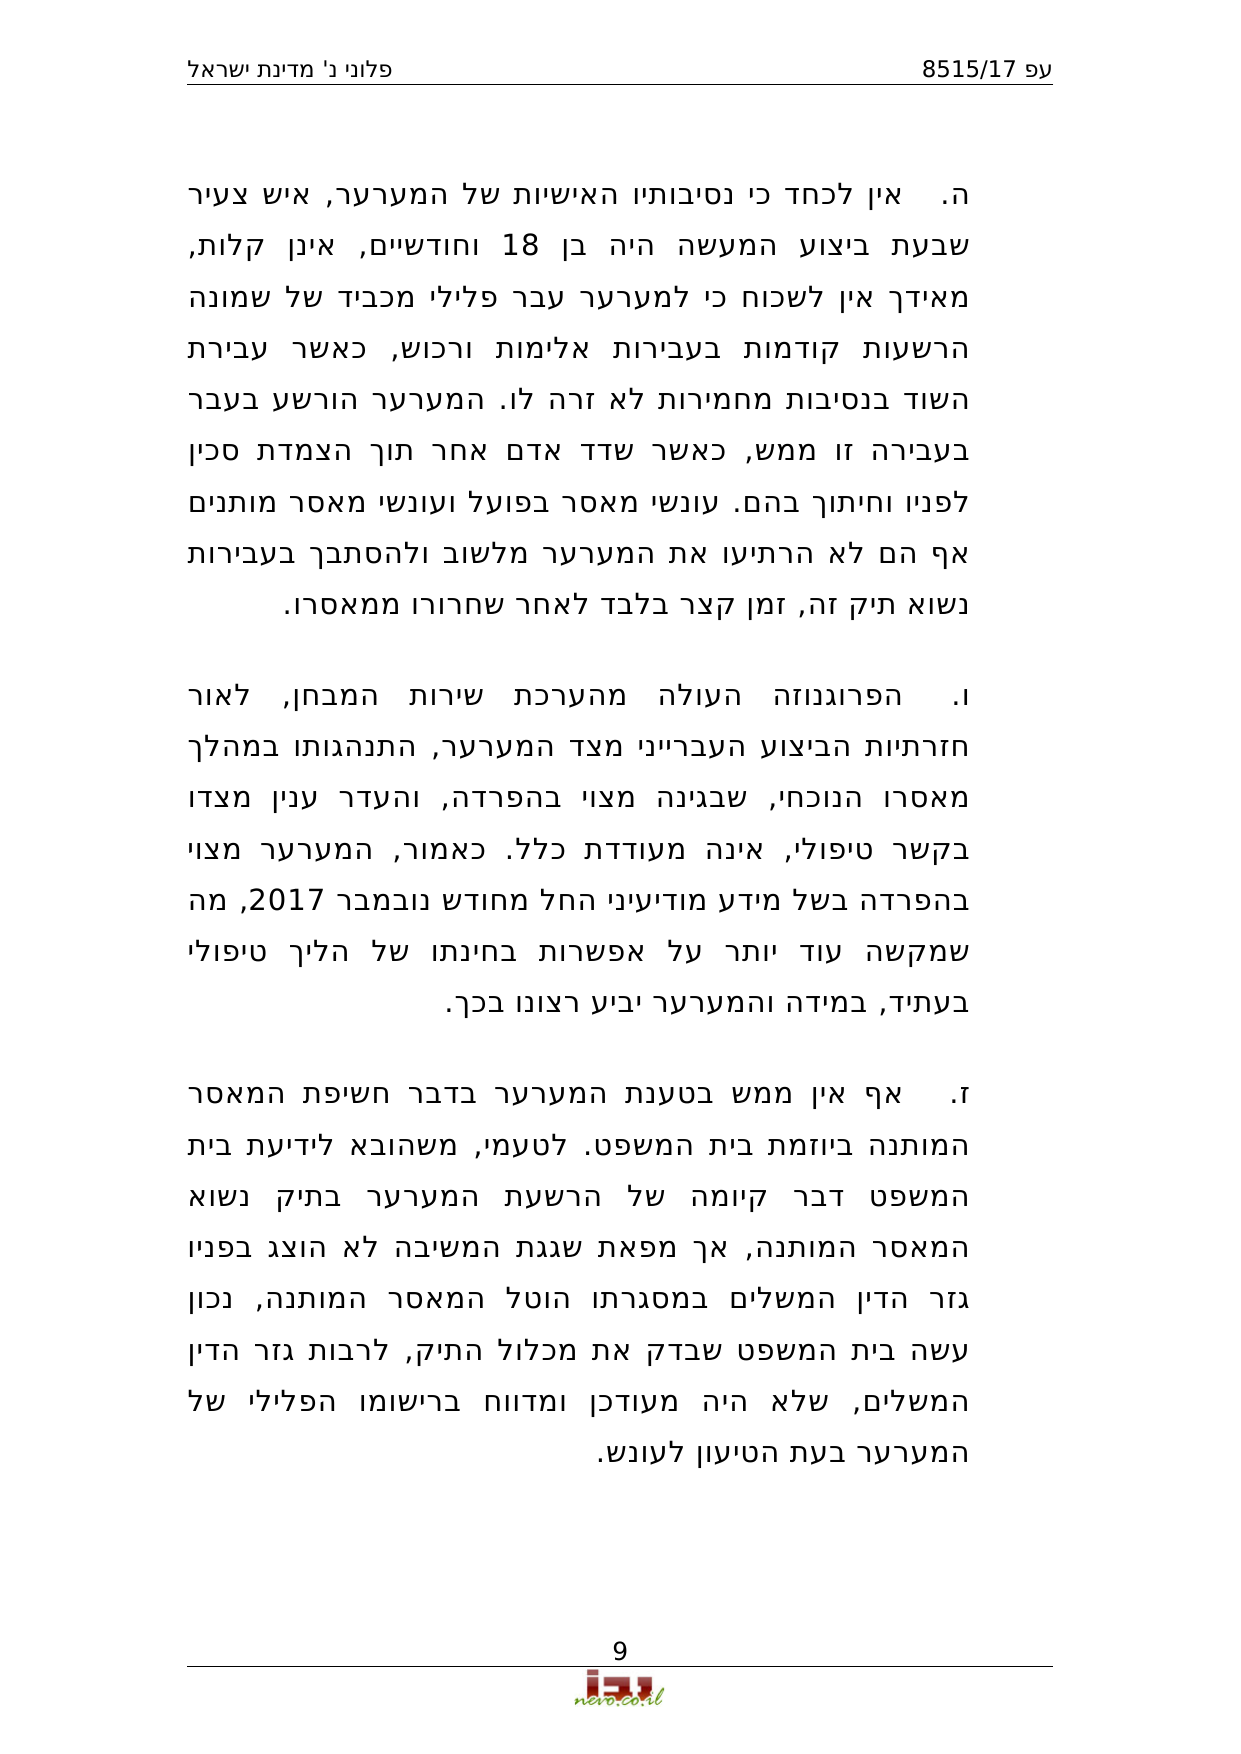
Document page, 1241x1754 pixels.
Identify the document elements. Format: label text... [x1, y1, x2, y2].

text ו. הפרוגנוזה העולה מהערכת שירות המבחן, לאור חזרתיות הביצוע העברייני מצד המערער, התנהגותו במהלך מאסרו הנוכחי, שבגינה מצוי בהפרדה, והעדר ענין מצדו בקשר טיפולי, אינה מעודדת כלל. כאמור, המערער מצוי בהפרדה בשל מידע מודיעיני החל מחודש נובמבר 2017, מה שמקשה עוד יותר על אפשרות בחינתו של הליך טיפולי בעתיד, במידה והמערער יביע רצונו בכך. [187, 678, 1053, 1020]
picture [574, 1669, 666, 1707]
text ז. אף אין ממש בטענת המערער בדבר חשיפת המאסר המותנה ביוזמת בית המשפט. לטעמי, משהובא לידיעת בית המשפט דבר קיומה של הרשעת המערער בתיק נשוא המאסר המותנה, אך מפאת שגגת המשיבה לא הוצג בפניו גזר הדין המשלים במסגרתו הוטל המאסר המותנה, נכון עשה בית המשפט שבדק את מכלול התיק, לרבות גזר הדין המשלים, שלא היה מעודכן ומדווח ברישומו הפלילי של המערער בעת הטיעון לעונש. [187, 1076, 1053, 1469]
text ה. אין לכחד כי נסיבותיו האישיות של המערער, איש צעיר שבעת ביצוע המעשה היה בן 18 וחודשיים, אינן קלות, מאידך אין לשכוח כי למערער עבר פלילי מכביד של שמונה הרשעות קודמות בעבירות אלימות ורכוש, כאשר עבירת השוד בנסיבות מחמירות לא זרה לו. המערער הורשע בעבר בעבירה זו ממש, כאשר שדד אדם אחר תוך הצמדת סכין לפניו וחיתוך בהם. עונשי מאסר בפועל ועונשי מאסר מותנים אף הם לא הרתיעו את המערער מלשוב ולהסתבך בעבירות נשוא תיק זה, זמן קצר בלבד לאחר שחרורו ממאסרו. [187, 177, 1053, 621]
